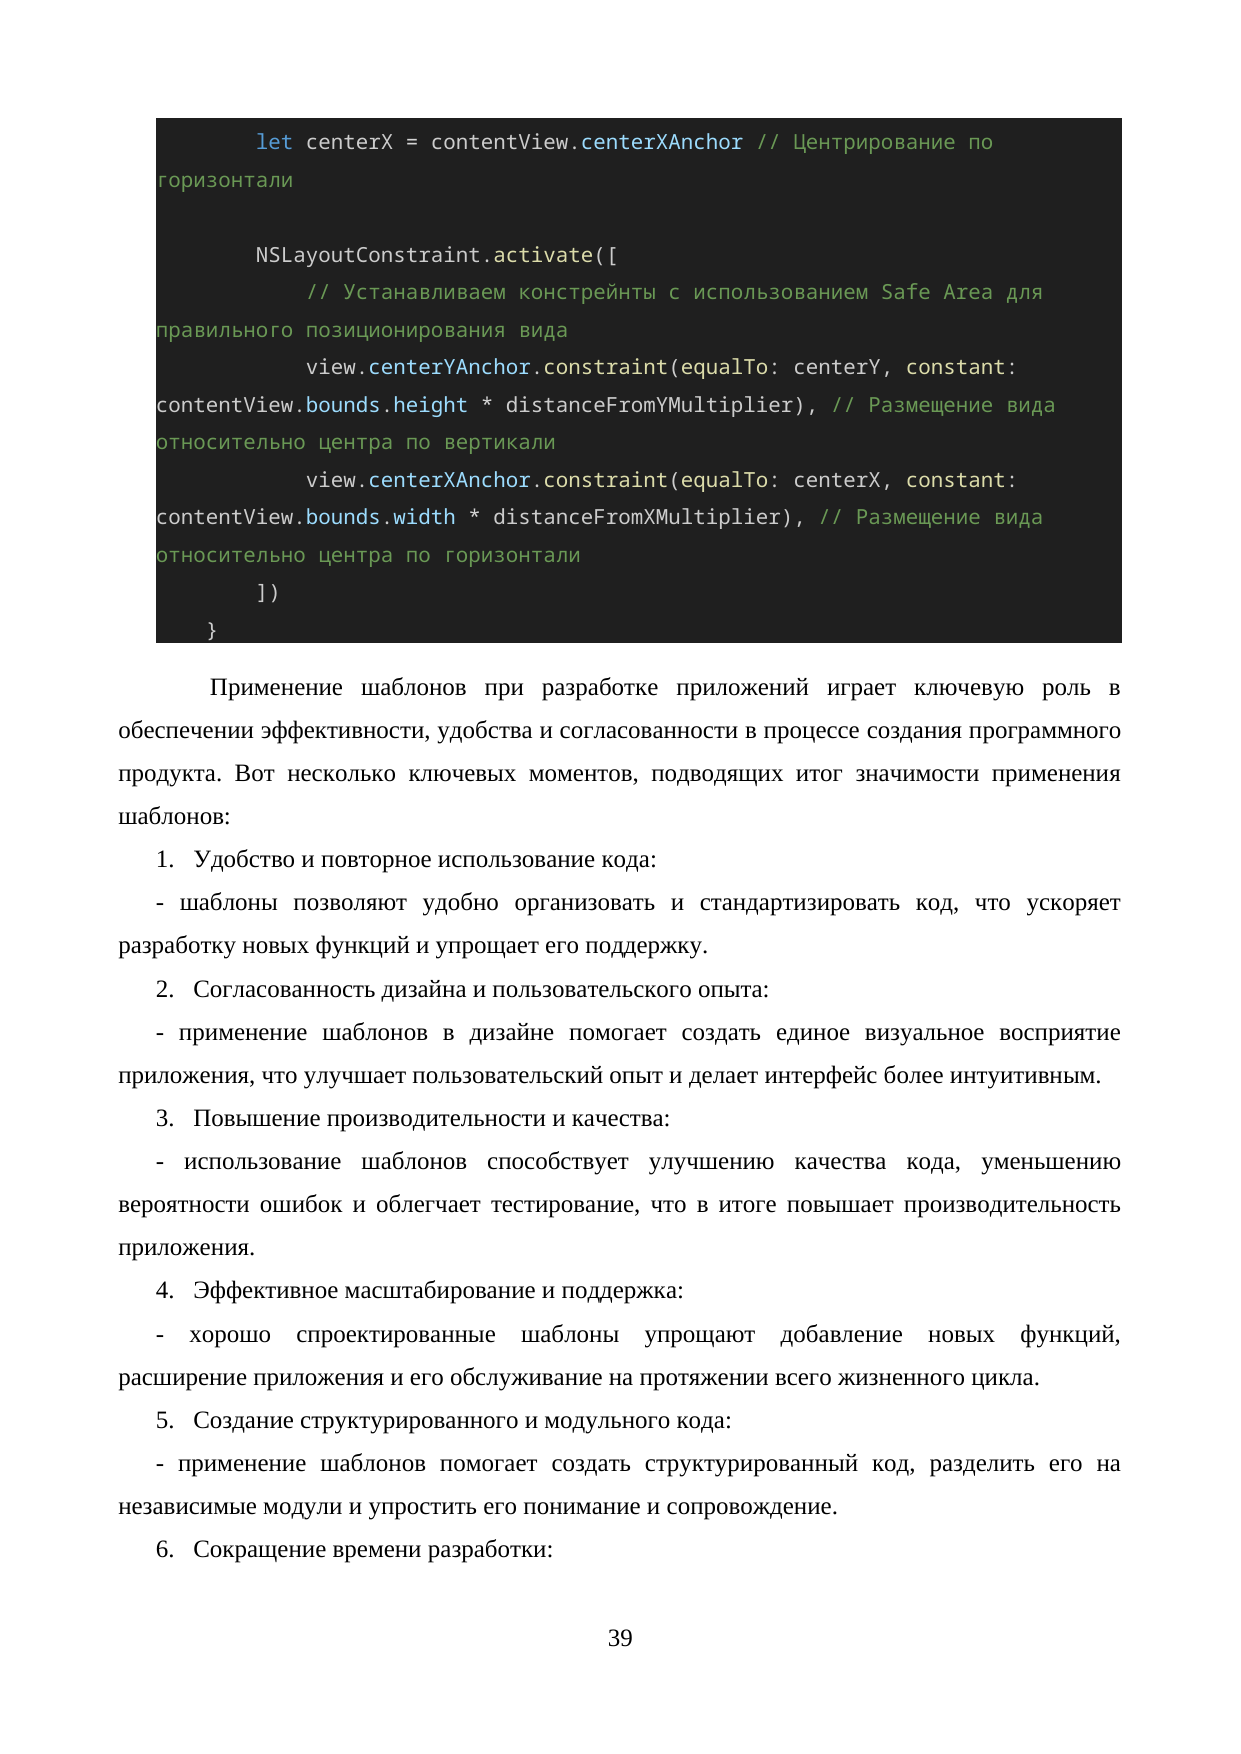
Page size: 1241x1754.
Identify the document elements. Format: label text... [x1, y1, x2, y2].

list Создание структурированного и модульного кода: [156, 1405, 1122, 1434]
text let centerX = contentView.centerXAnchor // Центрирование по горизонтали [156, 118, 1122, 193]
text view.centerYAnchor.constraint(equalTo: centerY, constant: contentView.bounds.height * distanceFromYMultiplier), // Размещение вида относительно центра по вертикали [156, 343, 1122, 456]
text - применение шаблонов помогает создать структурированный код, разделить его на независимые модули и упростить его понимание и сопровождение. [118, 1448, 1122, 1520]
text } [156, 606, 1122, 643]
text Применение шаблонов при разработке приложений играет ключевую роль в обеспечении эффективности, удобства и согласованности в процессе создания программного продукта. Вот несколько ключевых моментов, подводящих итог значимости применения шаблонов: [118, 672, 1122, 830]
text - применение шаблонов в дизайне помогает создать единое визуальное восприятие приложения, что улучшает пользовательский опыт и делает интерфейс более интуитивным. [118, 1017, 1122, 1089]
text NSLayoutConstraint.activate([ [156, 231, 1122, 268]
list Сокращение времени разработки: [156, 1534, 1122, 1563]
list Согласованность дизайна и пользовательского опыта: [156, 974, 1122, 1002]
text - использование шаблонов способствует улучшению качества кода, уменьшению вероятности ошибок и облегчает тестирование, что в итоге повышает производительность приложения. [118, 1146, 1122, 1261]
list Удобство и повторное использование кода: [156, 844, 1122, 873]
text - шаблоны позволяют удобно организовать и стандартизировать код, что ускоряет разработку новых функций и упрощает его поддержку. [118, 887, 1122, 959]
list Повышение производительности и качества: [156, 1103, 1122, 1132]
text view.centerXAnchor.constraint(equalTo: centerX, constant: contentView.bounds.width * distanceFromXMultiplier), // Размещение вида относительно центра по горизонтали [156, 456, 1122, 568]
text ]) [156, 568, 1122, 606]
text // Устанавливаем констрейнты с использованием Safe Area для правильного позиционирования вида [156, 268, 1122, 343]
text - хорошо спроектированные шаблоны упрощают добавление новых функций, расширение приложения и его обслуживание на протяжении всего жизненного цикла. [118, 1319, 1122, 1391]
list Эффективное масштабирование и поддержка: [156, 1276, 1122, 1304]
